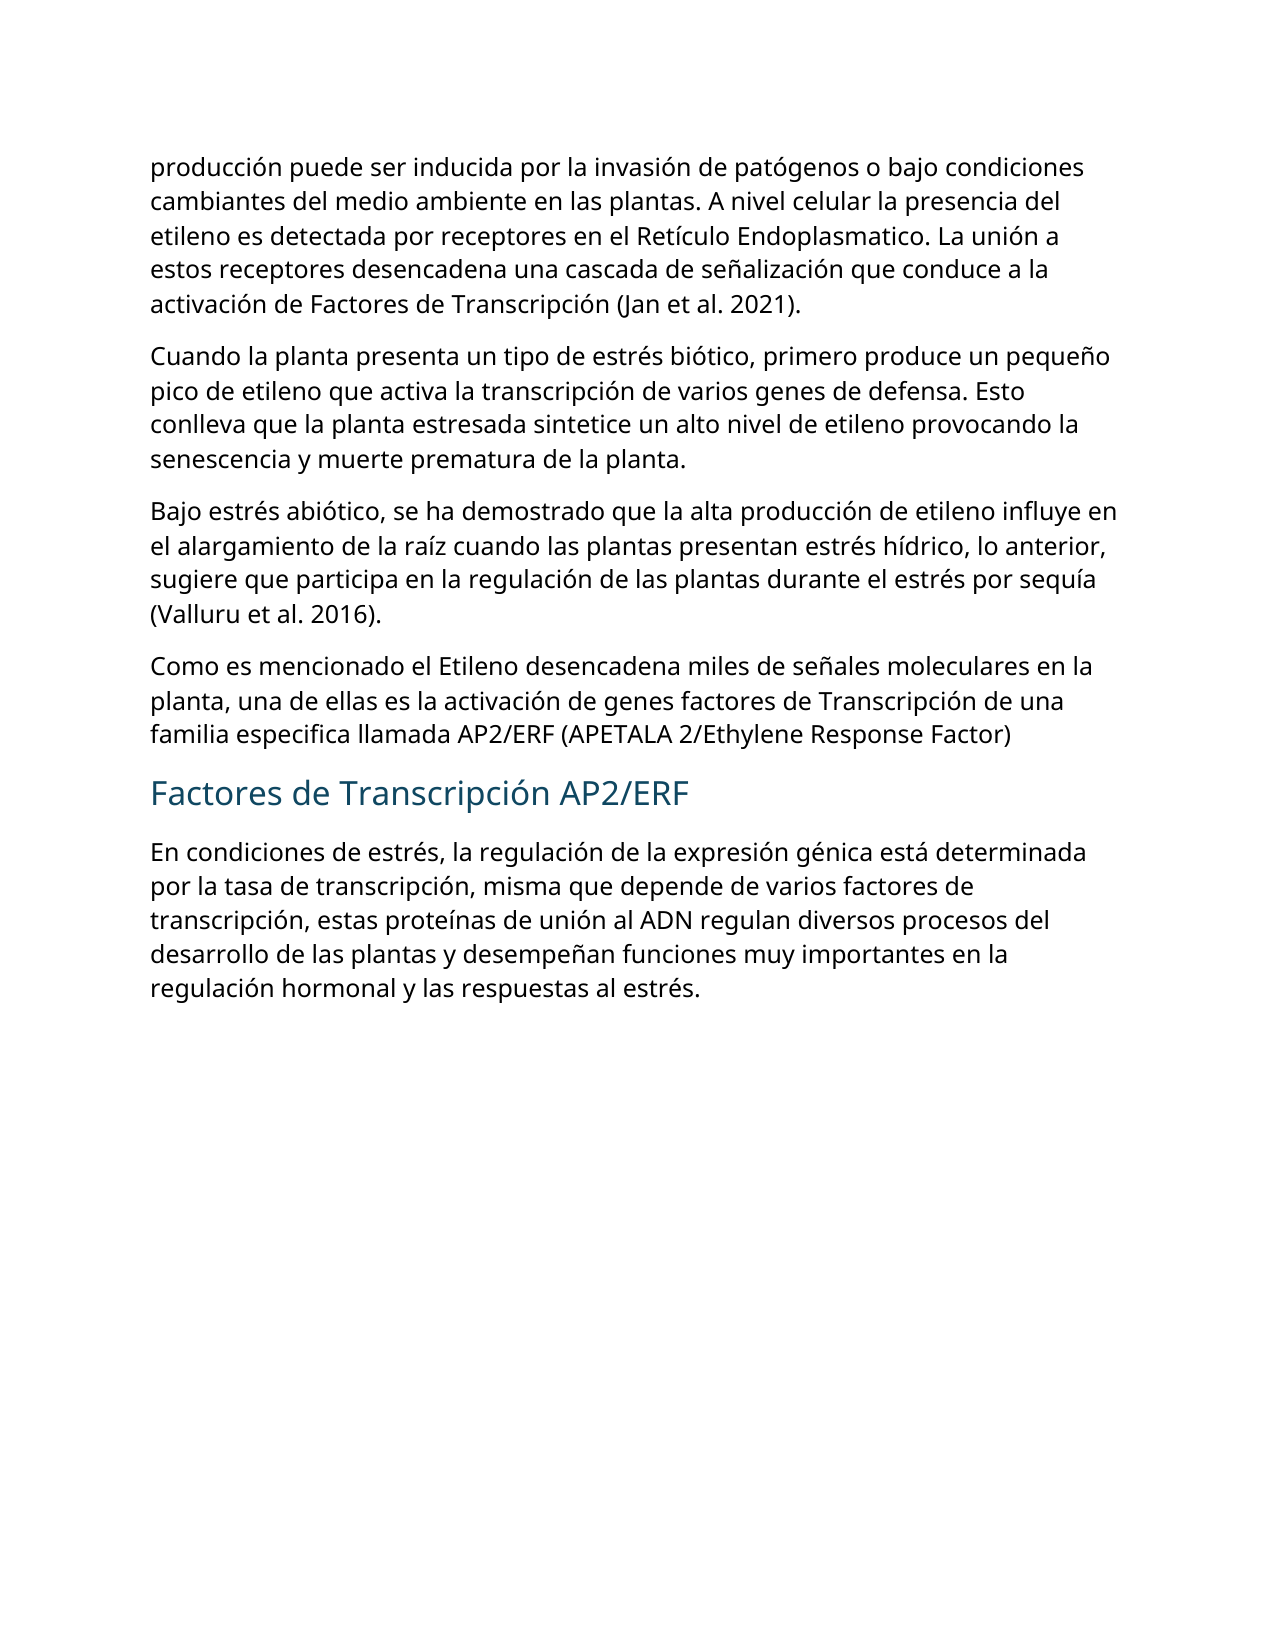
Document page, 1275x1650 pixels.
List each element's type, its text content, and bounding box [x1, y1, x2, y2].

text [150, 150, 1125, 320]
text Cuando la planta presenta un tipo de estrés biótico, primero produce un pequeño pico de etileno que activa la transcripción de varios genes de defensa. Esto conlleva que la planta estresada sintetice un alto nivel de etileno provocando la senescencia y muerte prematura de la planta. [150, 339, 1125, 475]
text En condiciones de estrés, la regulación de la expresión génica está determinada por la tasa de transcripción, misma que depende de varios factores de transcripción, estas proteínas de unión al ADN regulan diversos procesos del desarrollo de las plantas y desempeñan funciones muy importantes en la regulación hormonal y las respuestas al estrés. [150, 834, 1125, 1004]
text Como es mencionado el Etileno desencadena miles de señales moleculares en la planta, una de ellas es la activación de genes factores de Transcripción de una familia especifica llamada AP2/ERF (APETALA 2/Ethylene Response Factor) [150, 649, 1125, 751]
text Bajo estrés abiótico, se ha demostrado que la alta producción de etileno influye en el alargamiento de la raíz cuando las plantas presentan estrés hídrico, lo anterior, sugiere que participa en la regulación de las plantas durante el estrés por sequía (Valluru et al. 2016). [150, 494, 1125, 630]
subtitle Factores de Transcripción AP2/ERF [150, 770, 1125, 815]
